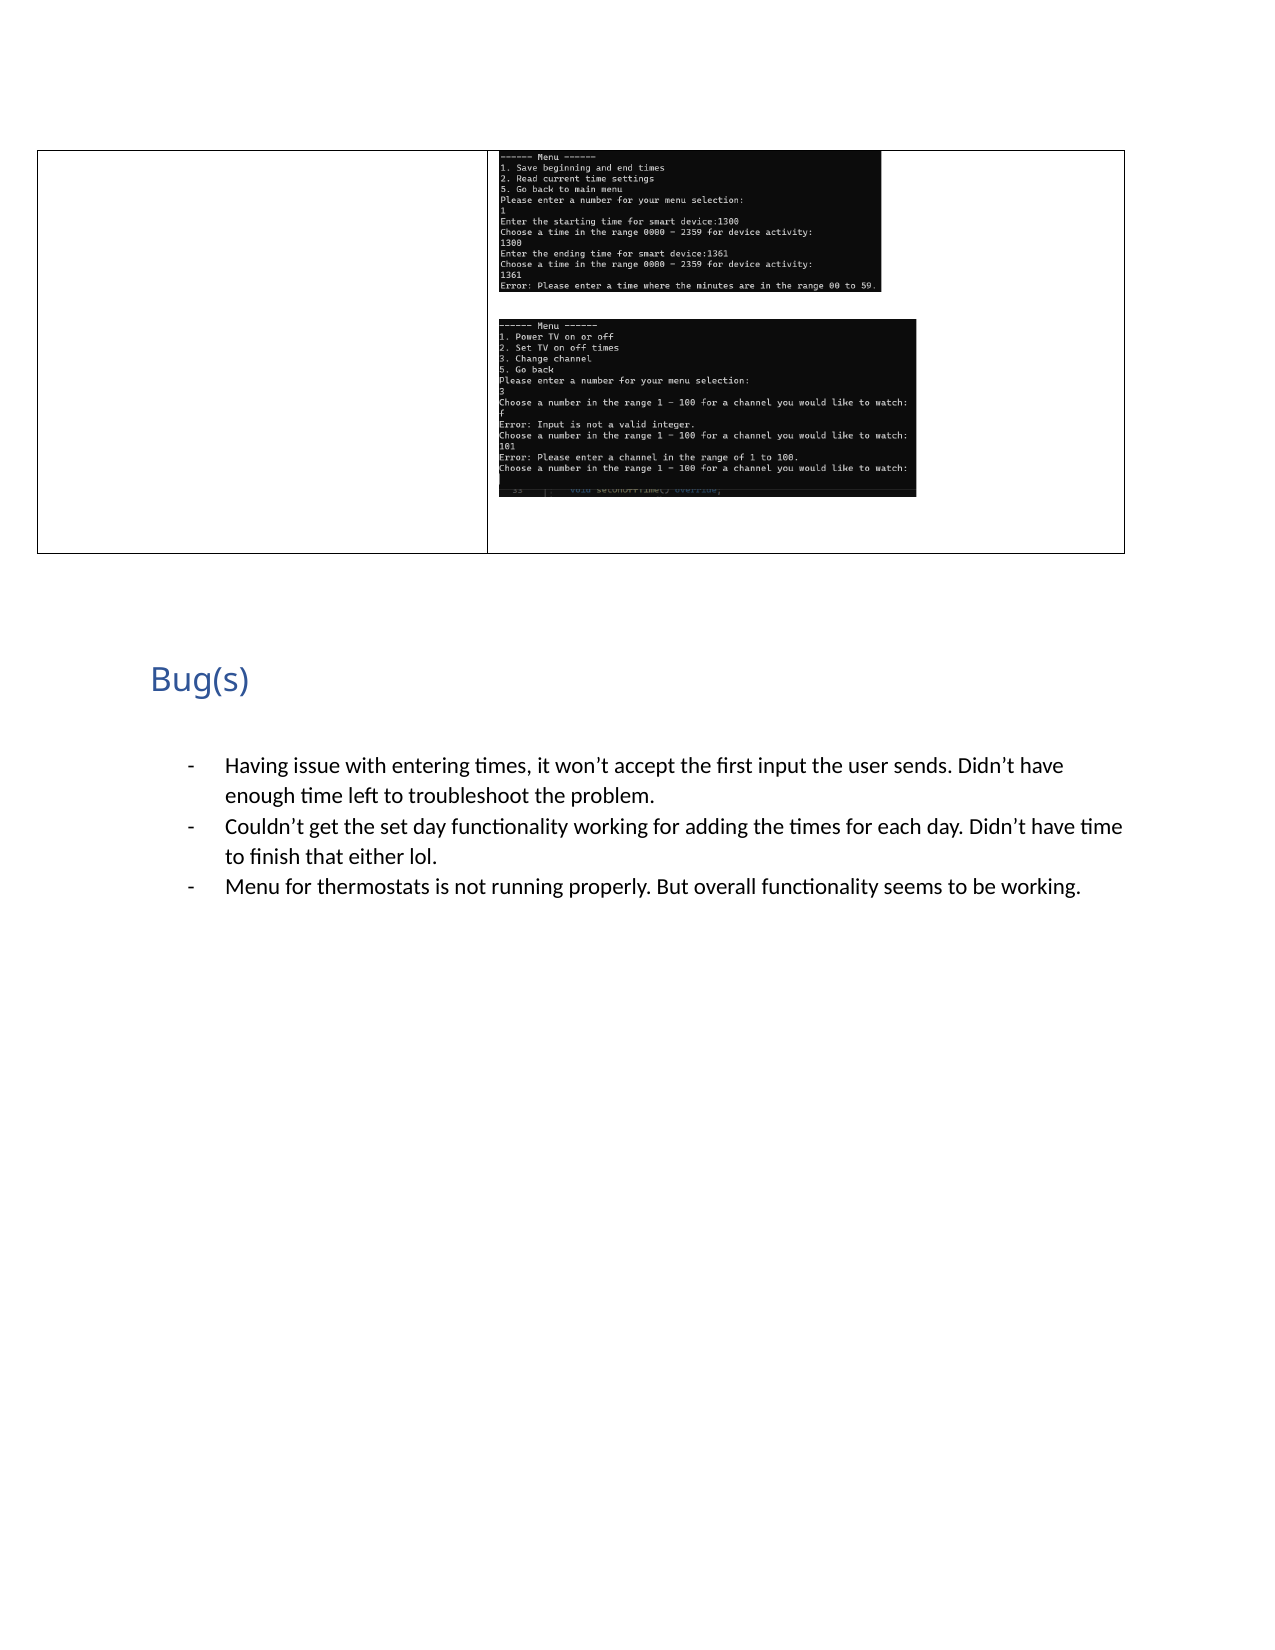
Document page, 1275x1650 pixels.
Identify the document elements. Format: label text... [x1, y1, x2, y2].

picture [499, 151, 882, 292]
picture [499, 319, 917, 497]
table_cell [488, 151, 1124, 552]
subtitle Bug(s) [150, 656, 1125, 701]
list Menu for thermostats is not running properly. But overall functionality seems to be working. [187, 872, 1125, 900]
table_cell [38, 151, 487, 552]
list Couldn’t get the set day functionality working for adding the times for each day. Didn’t have time to finish that either lol. [187, 812, 1125, 870]
list Having issue with entering times, it won’t accept the first input the user sends. Didn’t have enough time left to troubleshoot the problem. [187, 751, 1125, 809]
